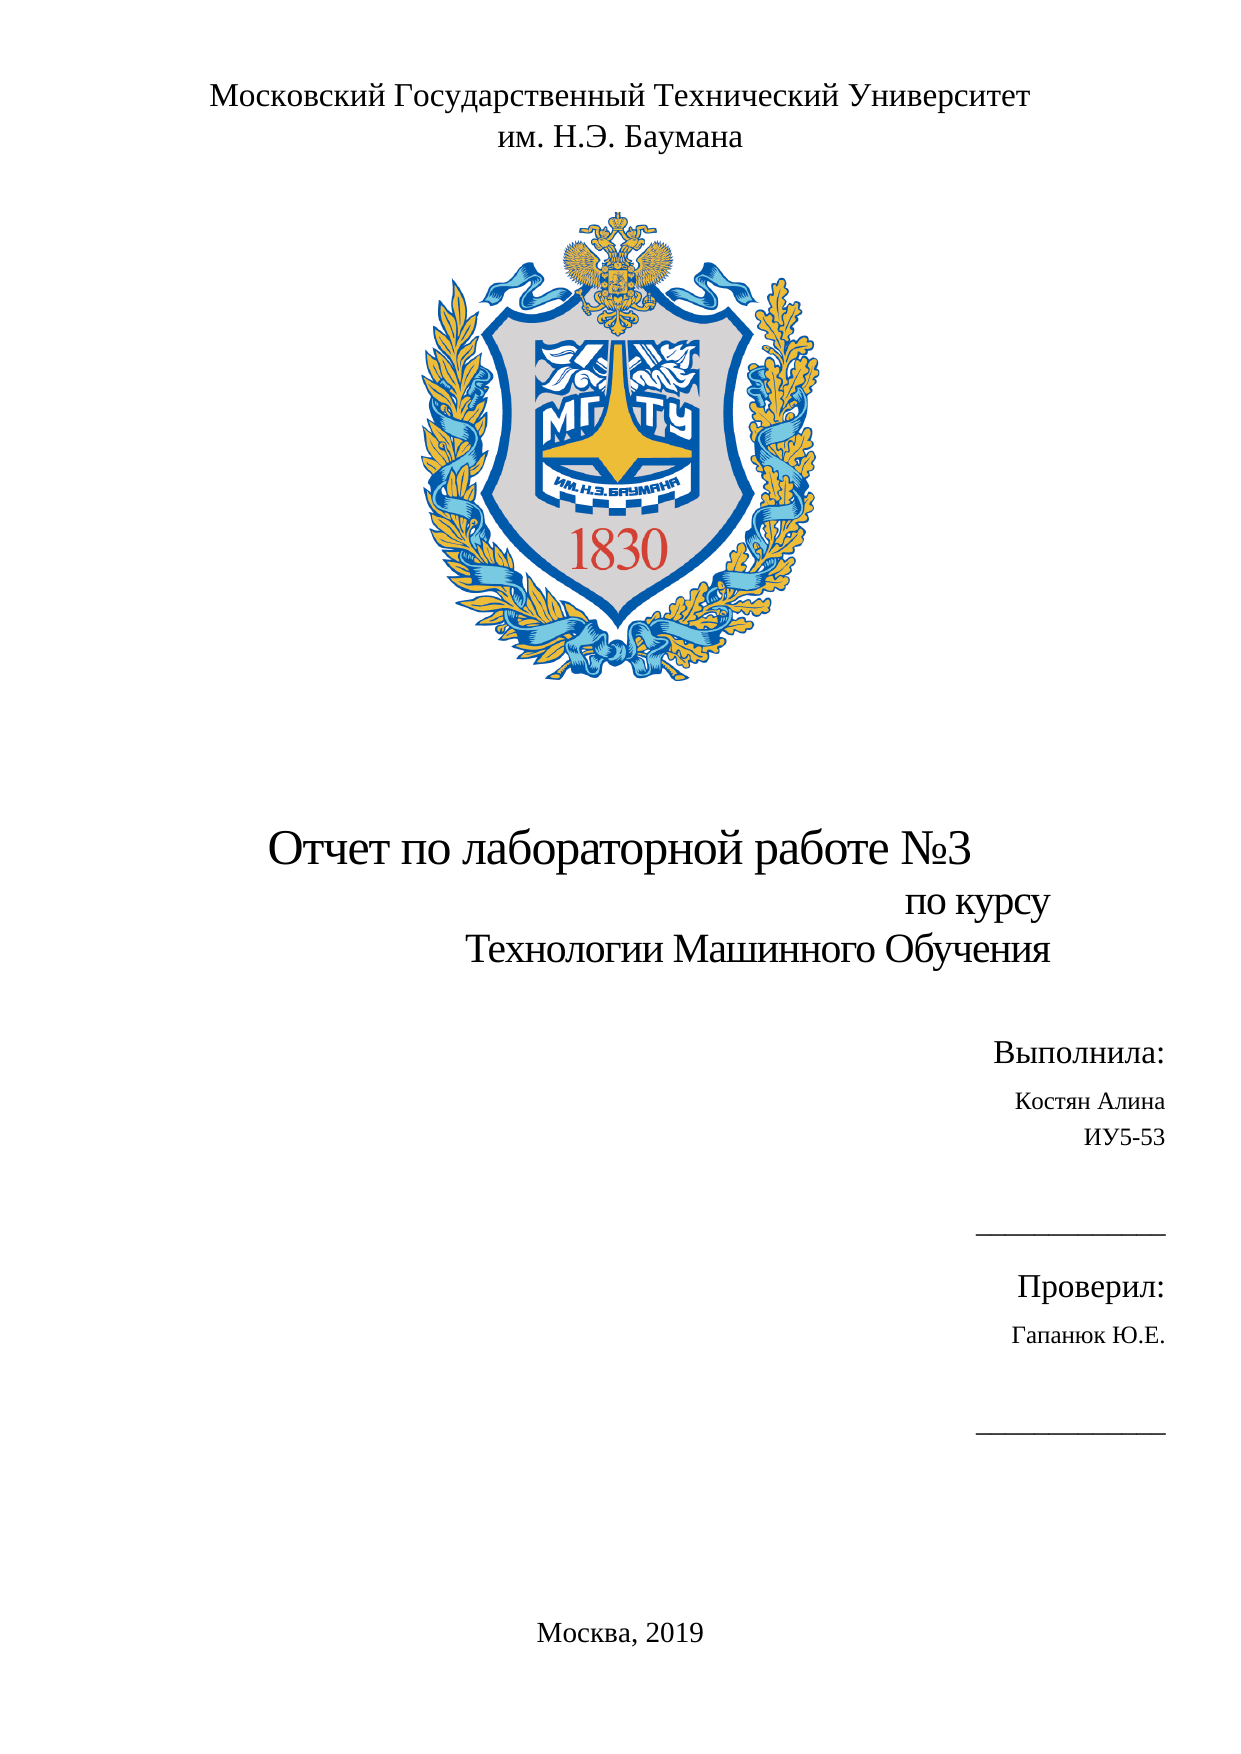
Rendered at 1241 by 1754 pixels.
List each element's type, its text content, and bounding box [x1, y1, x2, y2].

text _____________ [75, 1206, 1165, 1239]
title по курсу [75, 876, 1052, 923]
text им. Н.Э. Баумана [75, 116, 1165, 155]
title Технологии Машинного Обучения [75, 923, 1052, 971]
subtitle ИУ5-53 [75, 1122, 1165, 1150]
subtitle Костян Алина [75, 1086, 1165, 1115]
title Отчет по лабораторной работе №3 [75, 818, 1165, 876]
subtitle Гапанюк Ю.Е. [75, 1321, 1165, 1349]
subtitle Выполнила: [75, 1033, 1165, 1071]
subtitle Проверил: [75, 1267, 1165, 1305]
text Московский Государственный Технический Университет [75, 75, 1165, 113]
picture [421, 212, 820, 681]
text Москва, 2019 [75, 1616, 1165, 1649]
text _____________ [75, 1404, 1165, 1438]
